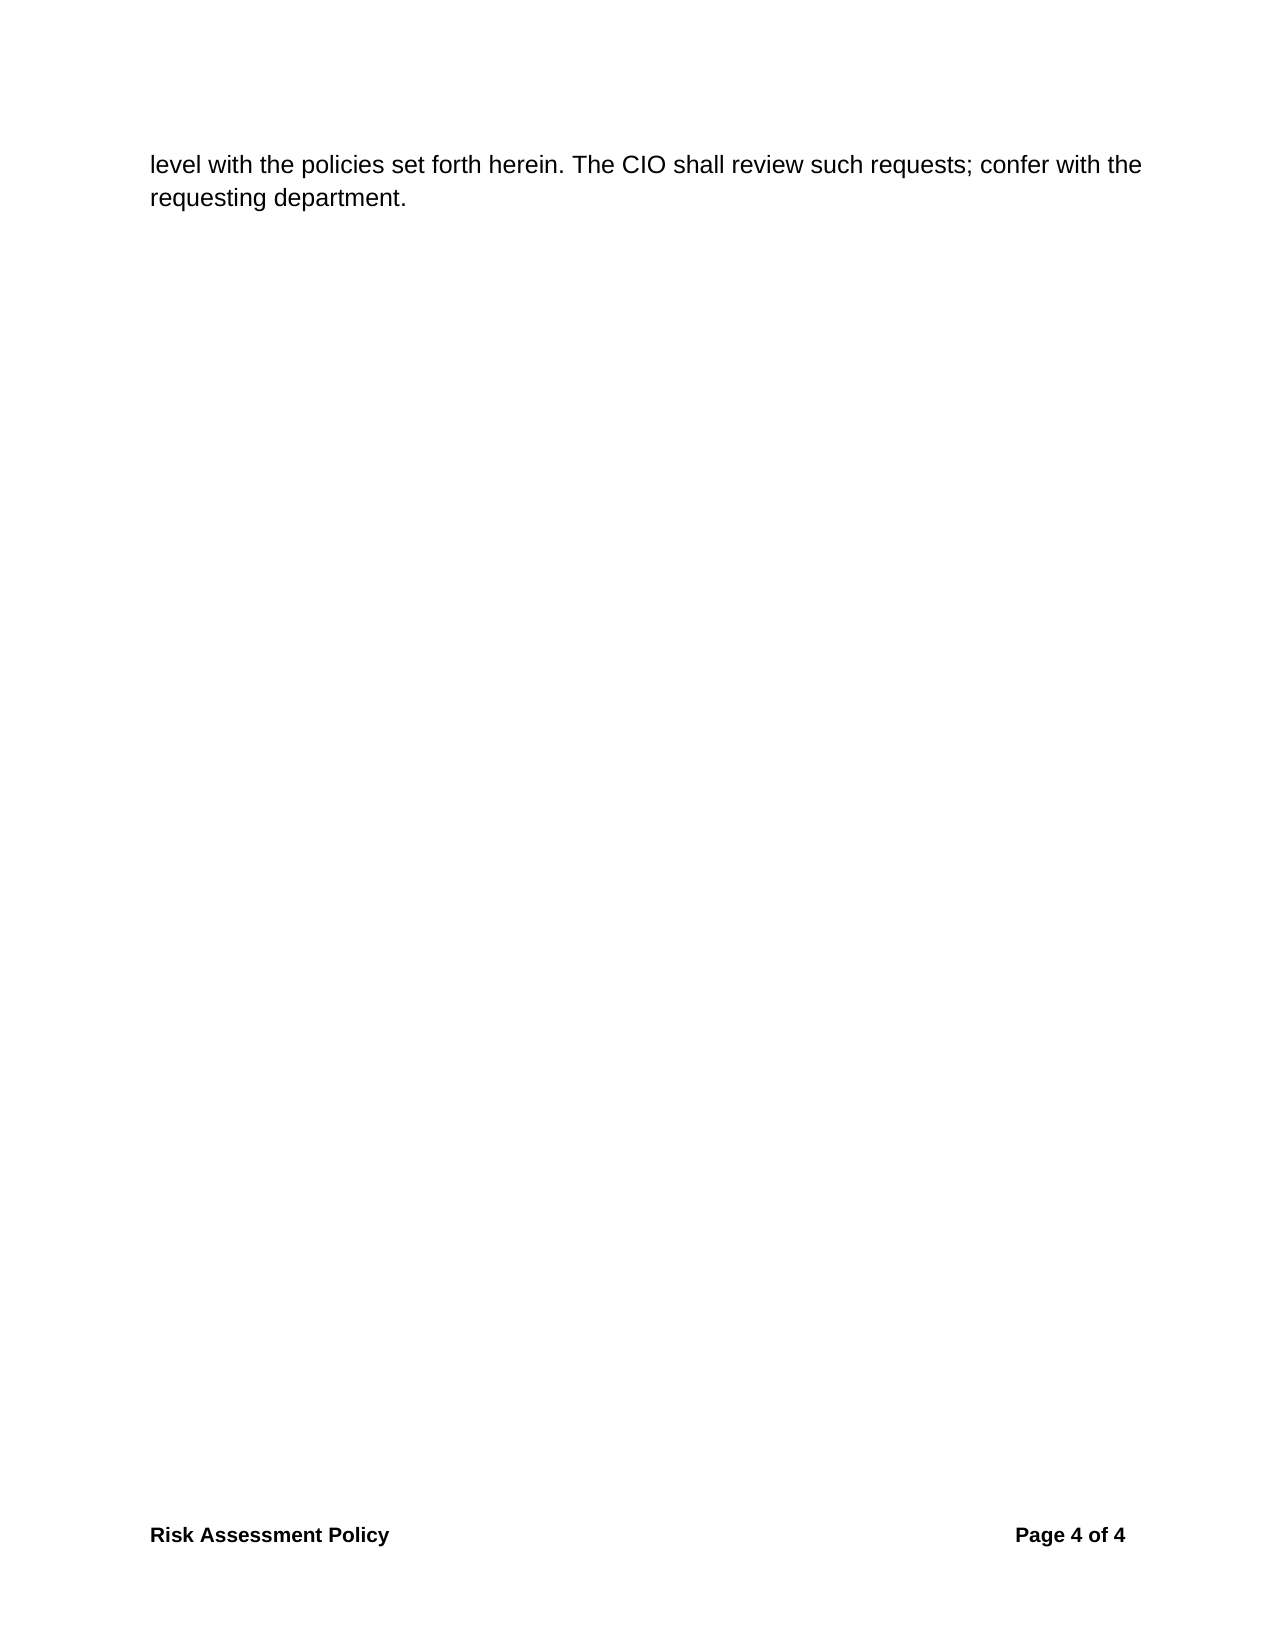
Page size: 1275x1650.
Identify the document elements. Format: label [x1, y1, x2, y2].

text [150, 150, 1153, 212]
